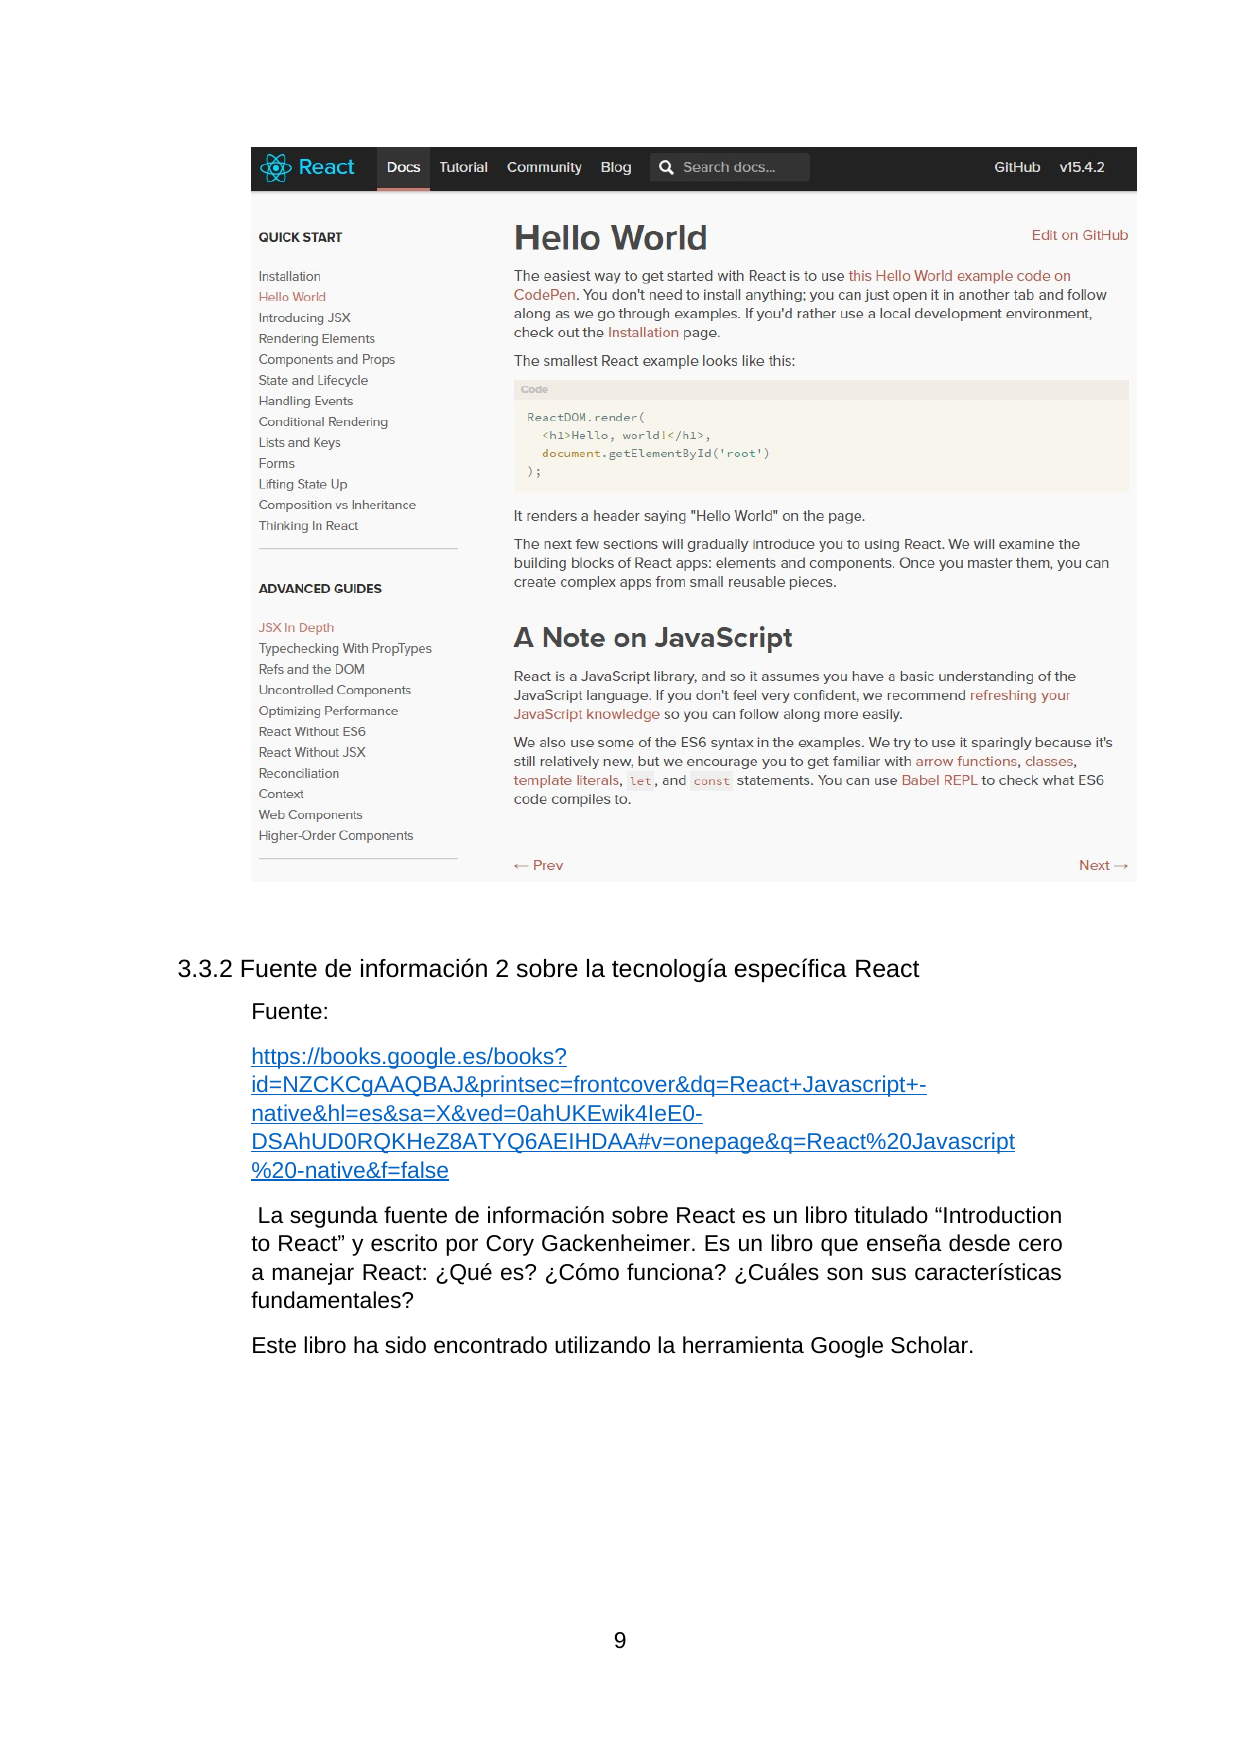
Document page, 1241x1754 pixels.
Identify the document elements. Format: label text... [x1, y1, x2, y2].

subtitle 3.3.2 Fuente de información 2 sobre la tecnología específica React [177, 954, 1063, 983]
text Fuente: [251, 998, 1063, 1024]
text https://books.google.es/books?id=NZCKCgAAQBAJ&printsec=frontcover&dq=React+Javascript+-native&hl=es&sa=X&ved=0ahUKEwik4IeE0-DSAhUD0RQKHeZ8ATYQ6AEIHDAA#v=onepage&q=React%20Javascript%20-native&f=false [251, 1043, 1063, 1183]
text Este libro ha sido encontrado utilizando la herramienta Google Scholar. [251, 1332, 1063, 1358]
picture [251, 147, 1137, 882]
text La segunda fuente de información sobre React es un libro titulado “Introduction to React” y escrito por Cory Gackenheimer. Es un libro que enseña desde cero a manejar React: ¿Qué es? ¿Cómo funciona? ¿Cuáles son sus características fundamentales? [251, 1202, 1063, 1313]
